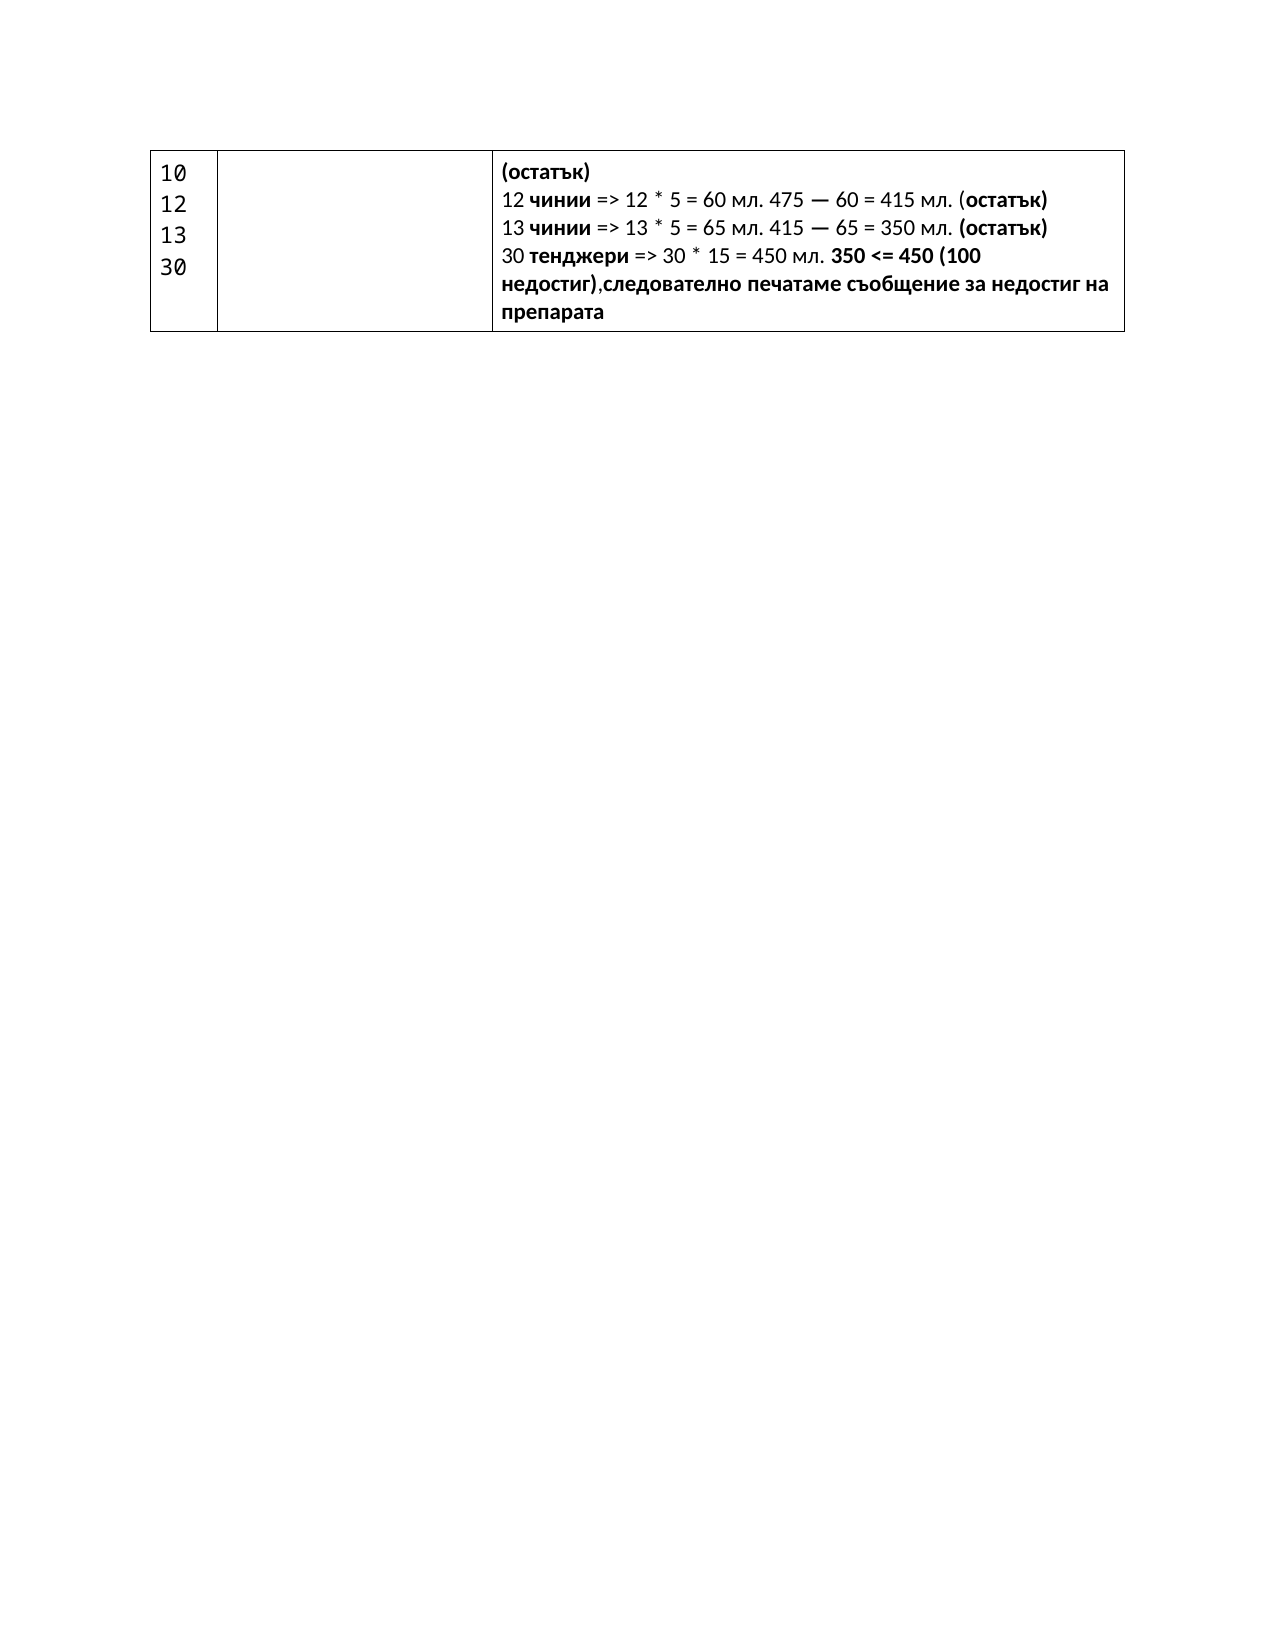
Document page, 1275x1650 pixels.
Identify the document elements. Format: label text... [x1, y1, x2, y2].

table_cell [493, 151, 1124, 331]
table_cell 1 10 15 10 12 13 30 [151, 151, 217, 331]
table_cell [218, 151, 492, 331]
